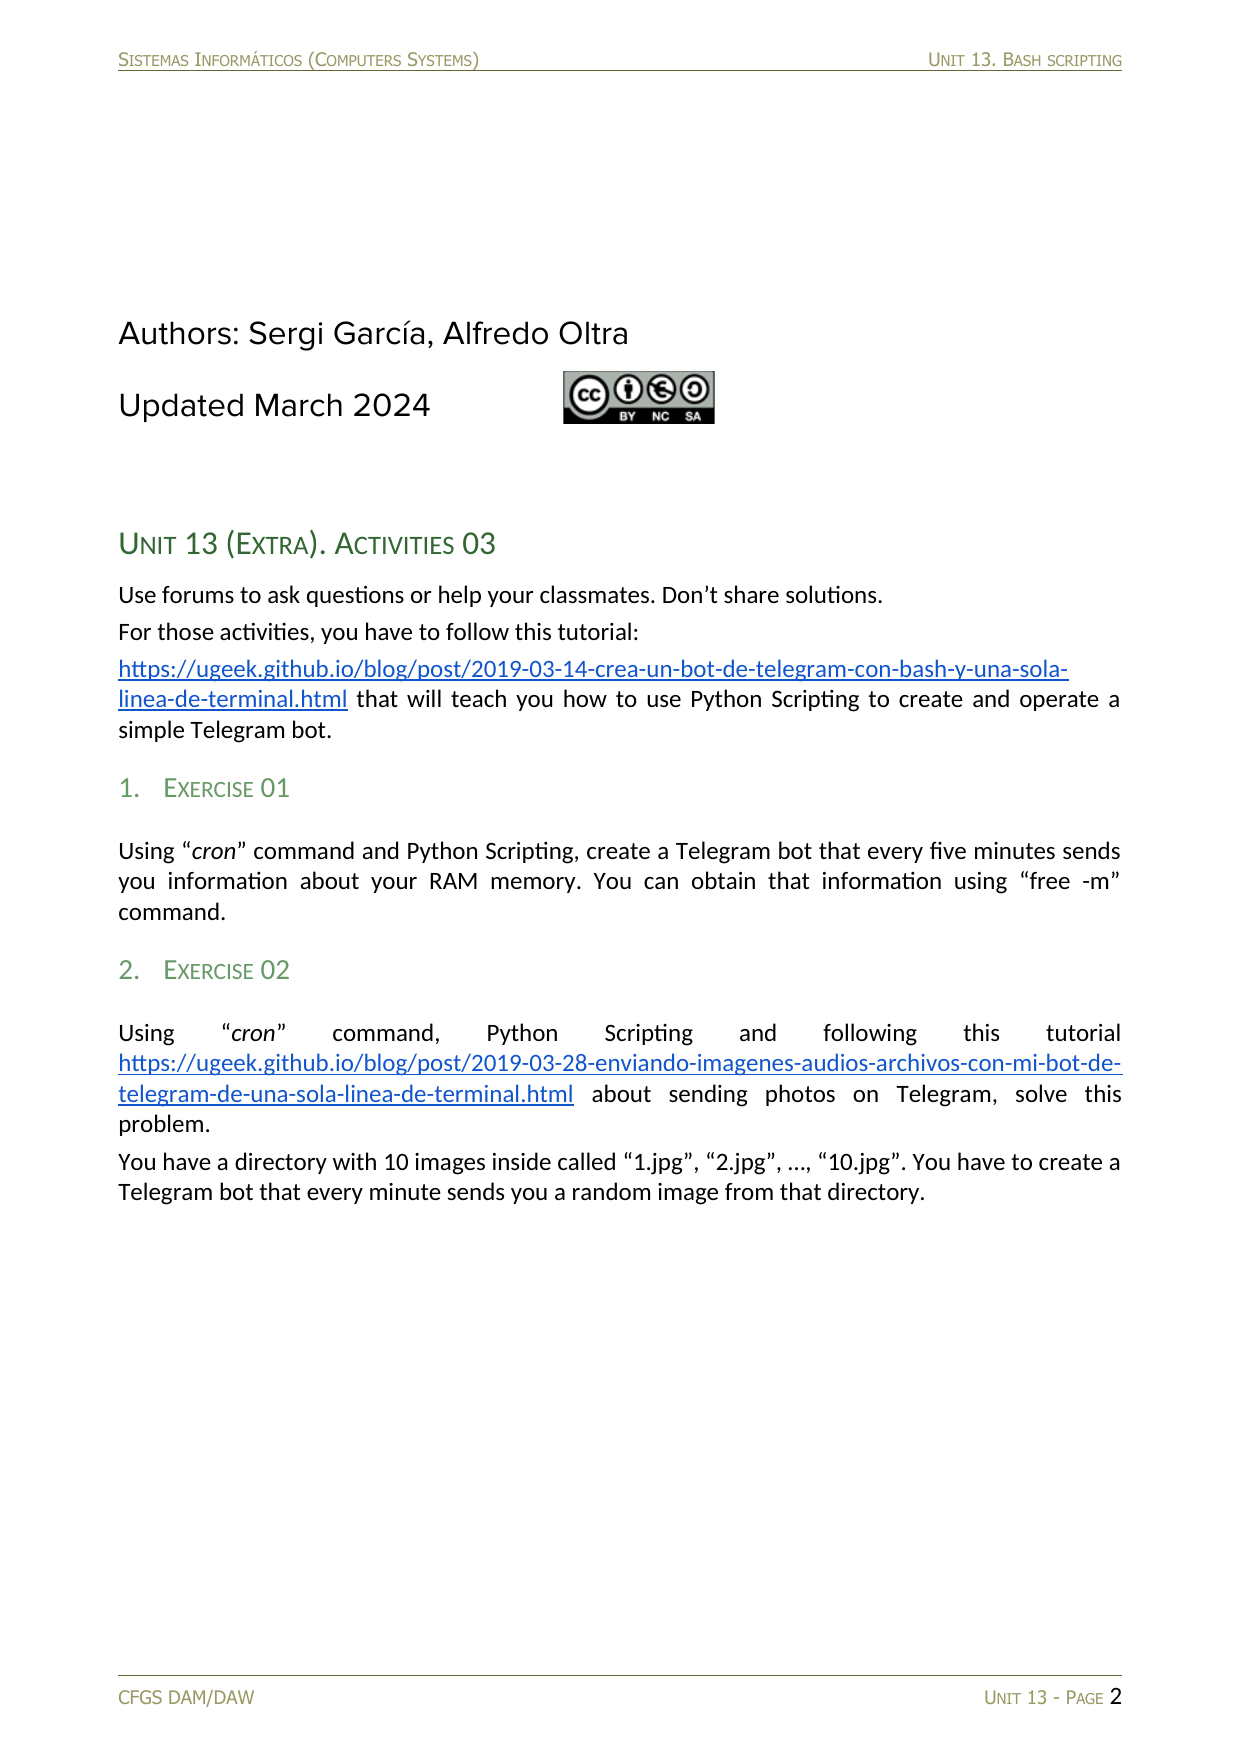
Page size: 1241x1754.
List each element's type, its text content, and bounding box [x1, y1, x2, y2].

text You have a directory with 10 images inside called “1.jpg”, “2.jpg”, …, “10.jpg”. You have to create a Telegram bot that every minute sends you a random image from that directory. [118, 1146, 1122, 1207]
text Authors: Sergi García, Alfredo Oltra [118, 314, 1122, 354]
text Use forums to ask questions or help your classmates. Don’t share solutions. [118, 579, 1122, 609]
text Using “cron” command, Python Scripting and following this tutorial https://ugeek.github.io/blog/post/2019-03-28-enviando-imagenes-audios-archivos-con-mi-bot-de-telegram-de-una-sola-linea-de-terminal.html about sending photos on Telegram, solve this problem. [118, 1017, 1122, 1074]
picture [563, 371, 715, 424]
text For those activities, you have to follow this tutorial: [118, 616, 1122, 646]
text Using “cron” command and Python Scripting, create a Telegram bot that every five minutes sends you information about your RAM memory. You can obtain that information using “free -m” command. [118, 835, 1122, 927]
text Using “cron” command, Python Scripting and following this tutorial https://ugeek.github.io/blog/post/2019-03-28-enviando-imagenes-audios-archivos-con-mi-bot-de-telegram-de-una-sola-linea-de-terminal.html about sending photos on Telegram, solve this problem. [118, 1075, 1122, 1139]
subtitle Exercise 01 [118, 769, 1122, 805]
text Unit 13 (Extra). Activities 03 [118, 522, 1122, 563]
text https://ugeek.github.io/blog/post/2019-03-14-crea-un-bot-de-telegram-con-bash-y-una-sola-linea-de-terminal.html that will teach you how to use Python Scripting to create and operate a simple Telegram bot. [118, 653, 1122, 744]
text Updated March 2024 [118, 385, 1122, 426]
subtitle Exercise 02 [118, 951, 1122, 987]
